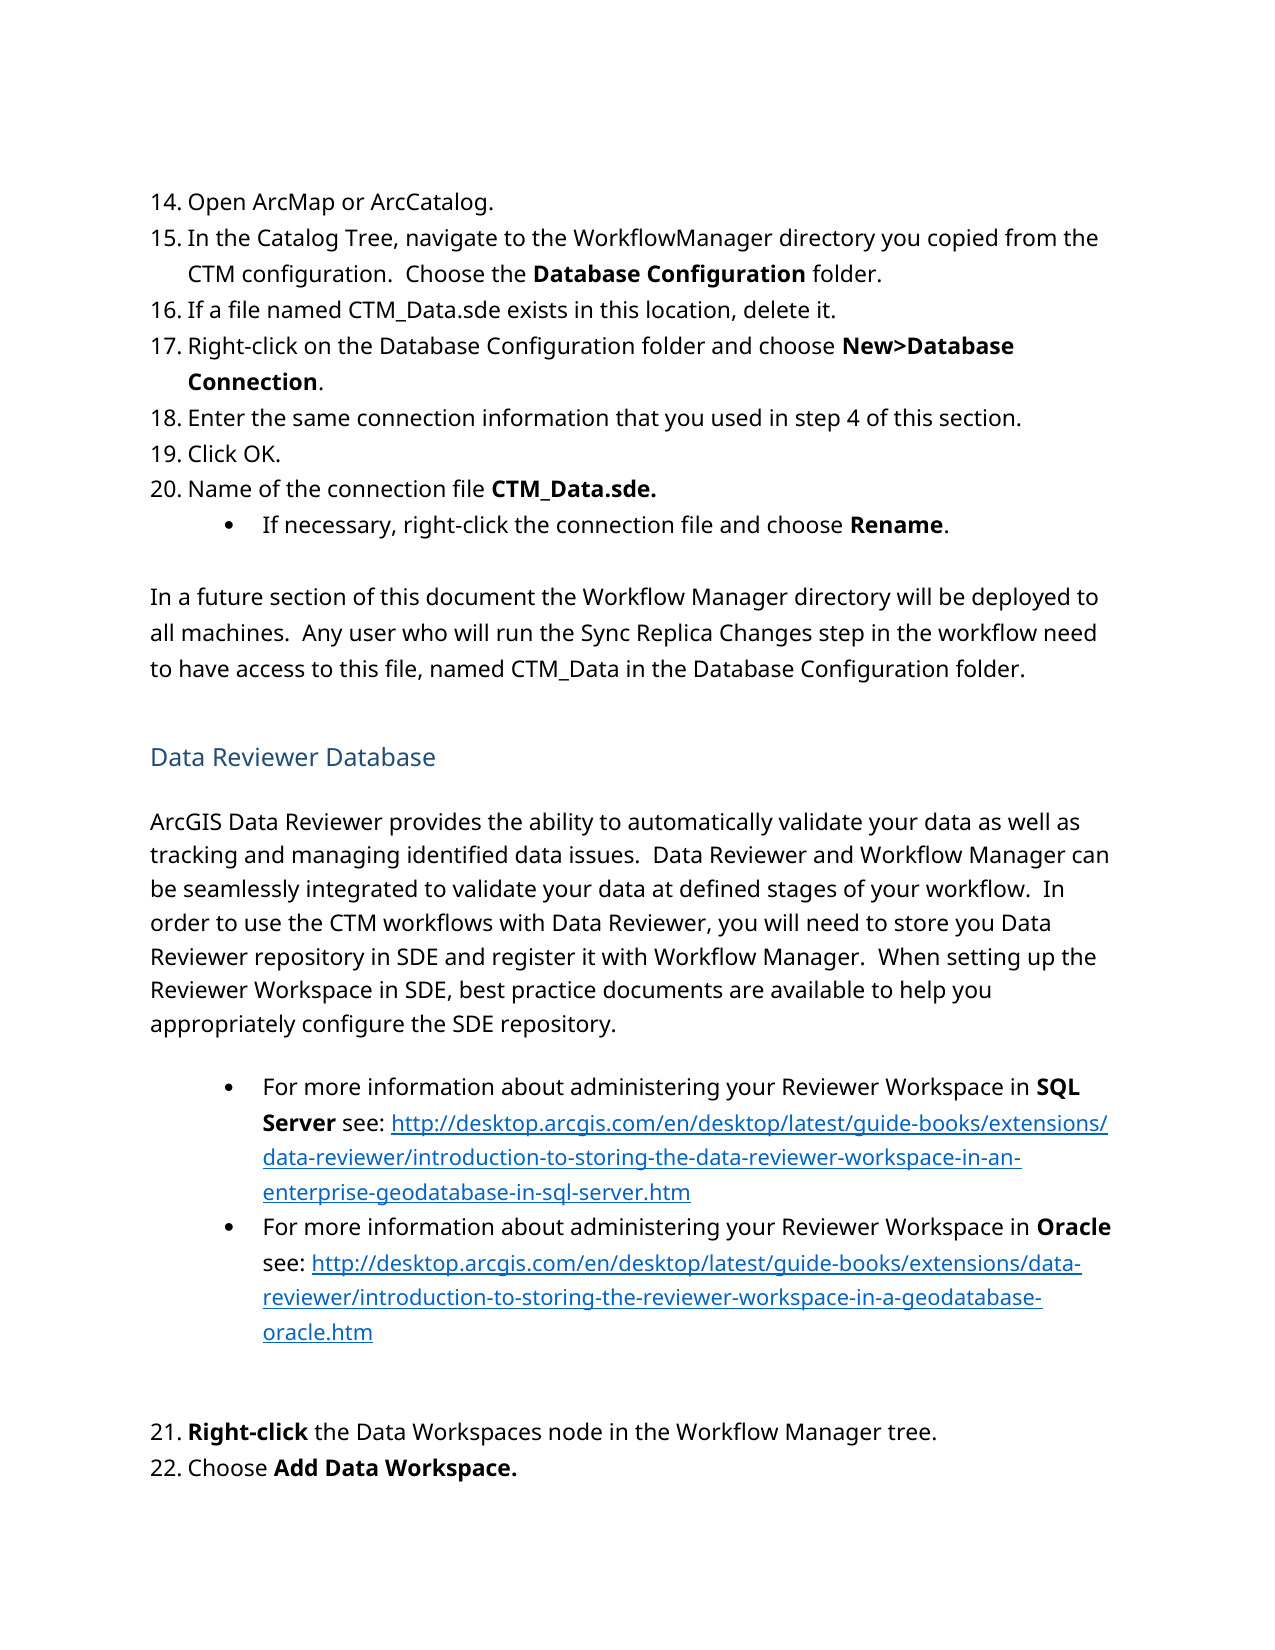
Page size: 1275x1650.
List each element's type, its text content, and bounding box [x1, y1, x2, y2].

text ArcGIS Data Reviewer provides the ability to automatically validate your data as well as tracking and managing identified data issues. Data Reviewer and Workflow Manager can be seamlessly integrated to validate your data at defined stages of your workflow. In order to use the CTM workflows with Data Reviewer, you will need to store you Data Reviewer repository in SDE and register it with Workflow Manager. When setting up the Reviewer Workspace in SDE, best practice documents are available to help you appropriately configure the SDE repository. [150, 805, 1125, 1039]
list Choose Add Data Workspace. [150, 1452, 1125, 1483]
text In a future section of this document the Workflow Manager directory will be deployed to all machines. Any user who will run the Sync Replica Changes step in the workflow need to have access to this file, named CTM_Data in the Database Configuration folder. [150, 581, 1125, 684]
subtitle Data Reviewer Database [150, 739, 1125, 773]
list For more information about administering your Reviewer Workspace in SQL Server see: http://desktop.arcgis.com/en/desktop/latest/guide-books/extensions/data-reviewer/introduction-to-storing-the-data-reviewer-workspace-in-an-enterprise-geodatabase-in-sql-server.htm [225, 1071, 1125, 1206]
list Right-click the Data Workspaces node in the Workflow Manager tree. [150, 1416, 1125, 1447]
list In the Catalog Tree, navigate to the WorkflowManager directory you copied from the CTM configuration. Choose the Database Configuration folder. [150, 222, 1125, 289]
list Open ArcMap or ArcCatalog. [150, 186, 1125, 217]
list If necessary, right-click the connection file and choose Rename. [225, 509, 1125, 541]
list Enter the same connection information that you used in step 4 of this section. [150, 402, 1125, 433]
list Right-click on the Database Configuration folder and choose New>Database Connection. [150, 330, 1125, 397]
list For more information about administering your Reviewer Workspace in Oracle see: http://desktop.arcgis.com/en/desktop/latest/guide-books/extensions/data-reviewer/introduction-to-storing-the-reviewer-workspace-in-a-geodatabase-oracle.htm [225, 1211, 1125, 1346]
list Click OK. [150, 437, 1125, 469]
list Name of the connection file CTM_Data.sde. [150, 473, 1125, 505]
list If a file named CTM_Data.sde exists in this location, delete it. [150, 294, 1125, 325]
